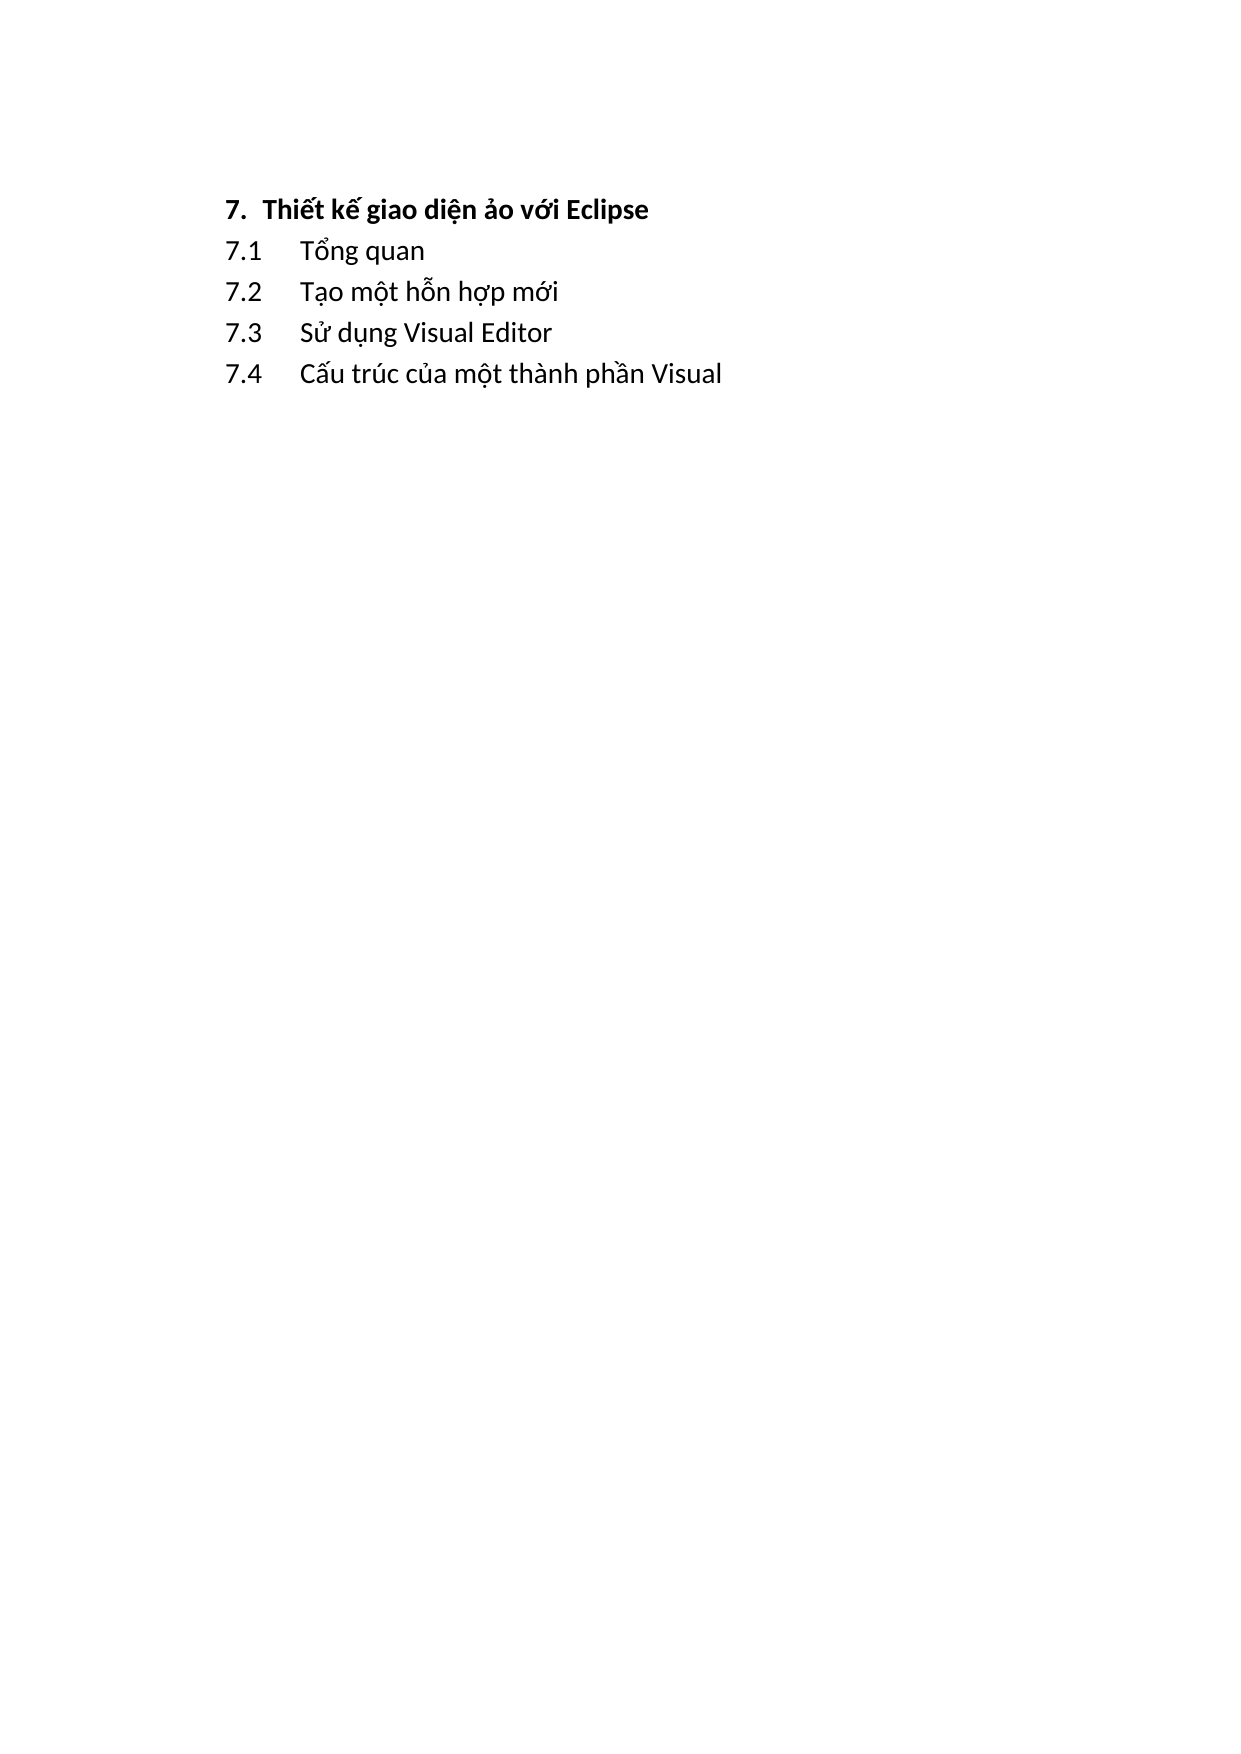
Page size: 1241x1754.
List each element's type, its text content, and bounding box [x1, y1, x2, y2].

list Tổng quan [225, 232, 1090, 267]
list Tạo một hỗn hợp mới [225, 273, 1090, 308]
list Sử dụng Visual Editor [225, 314, 1090, 349]
list Thiết kế giao diện ảo với Eclipse [225, 191, 1090, 227]
list Cấu trúc của một thành phần Visual [225, 355, 1090, 390]
